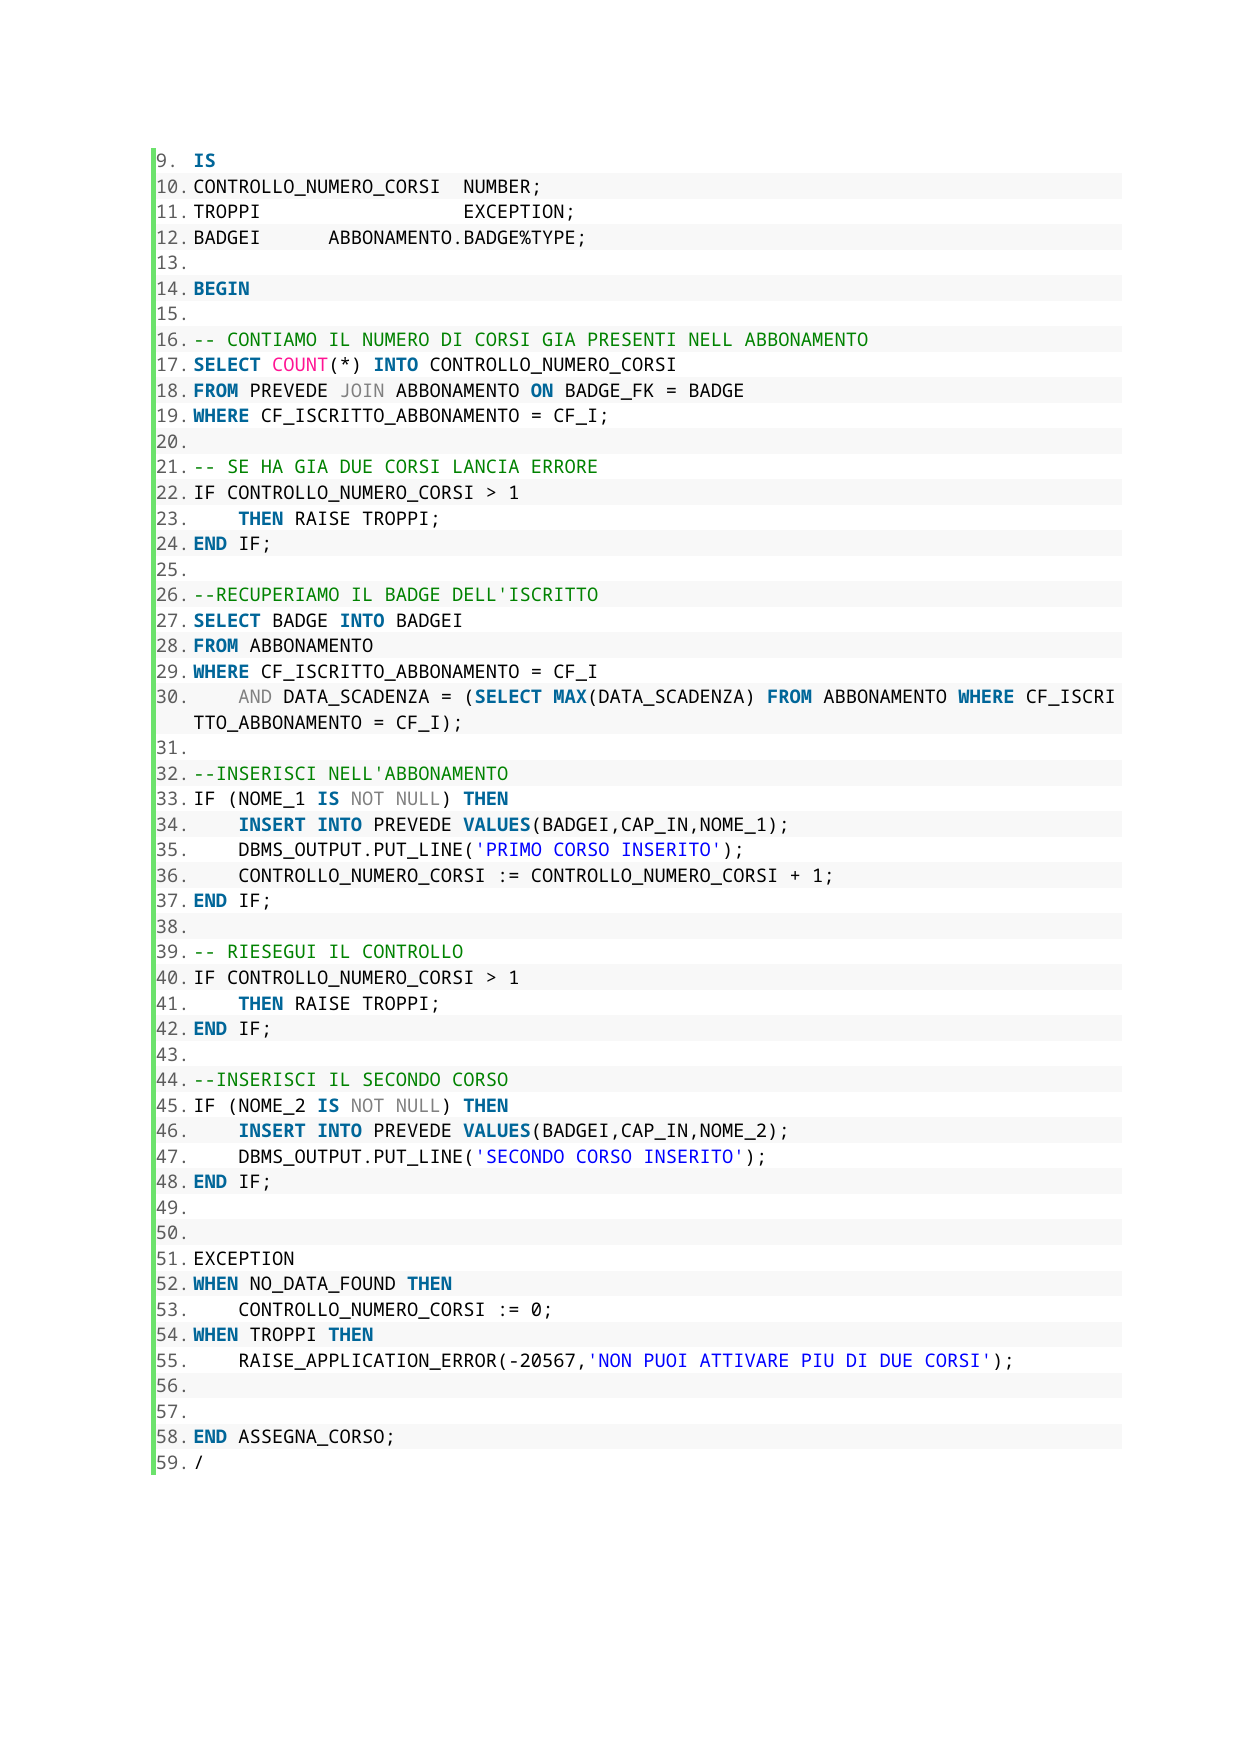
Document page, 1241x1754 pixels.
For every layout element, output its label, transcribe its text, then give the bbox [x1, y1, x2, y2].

list SELECT BADGE INTO BADGEI [156, 607, 1122, 632]
list --INSERISCI NELL'ABBONAMENTO [156, 760, 1122, 786]
list RAISE_APPLICATION_ERROR(-20567,'NON PUOI ATTIVARE PIU DI DUE CORSI'); [156, 1347, 1122, 1373]
list THEN RAISE TROPPI; [156, 990, 1122, 1015]
list END IF; [156, 1168, 1122, 1194]
list END IF; [156, 530, 1122, 556]
list DBMS_OUTPUT.PUT_LINE('SECONDO CORSO INSERITO'); [156, 1143, 1122, 1168]
list END IF; [156, 888, 1122, 913]
list -- RIESEGUI IL CONTROLLO [156, 939, 1122, 964]
list -- CONTIAMO IL NUMERO DI CORSI GIA PRESENTI NELL ABBONAMENTO [156, 326, 1122, 352]
list CONTROLLO_NUMERO_CORSI := CONTROLLO_NUMERO_CORSI + 1; [156, 862, 1122, 888]
list END ASSEGNA_CORSO; [156, 1424, 1122, 1449]
list IS [156, 148, 1122, 173]
list IF (NOME_1 IS NOT NULL) THEN [156, 786, 1122, 811]
list DBMS_OUTPUT.PUT_LINE('PRIMO CORSO INSERITO'); [156, 837, 1122, 862]
list --INSERISCI IL SECONDO CORSO [156, 1066, 1122, 1092]
list CONTROLLO_NUMERO_CORSI NUMBER; [156, 173, 1122, 199]
list / [156, 1449, 1122, 1475]
list END IF; [156, 1015, 1122, 1041]
list INSERT INTO PREVEDE VALUES(BADGEI,CAP_IN,NOME_1); [156, 811, 1122, 837]
list TROPPI EXCEPTION; [156, 199, 1122, 224]
list WHEN NO_DATA_FOUND THEN [156, 1271, 1122, 1296]
list INSERT INTO PREVEDE VALUES(BADGEI,CAP_IN,NOME_2); [156, 1117, 1122, 1143]
list SELECT COUNT(*) INTO CONTROLLO_NUMERO_CORSI [156, 352, 1122, 377]
list CONTROLLO_NUMERO_CORSI := 0; [156, 1296, 1122, 1322]
list WHERE CF_ISCRITTO_ABBONAMENTO = CF_I; [156, 403, 1122, 428]
list FROM ABBONAMENTO [156, 632, 1122, 658]
list IF CONTROLLO_NUMERO_CORSI > 1 [156, 964, 1122, 990]
list THEN RAISE TROPPI; [156, 505, 1122, 530]
list IF (NOME_2 IS NOT NULL) THEN [156, 1092, 1122, 1117]
list BADGEI ABBONAMENTO.BADGE%TYPE; [156, 224, 1122, 250]
list EXCEPTION [156, 1245, 1122, 1271]
list IF CONTROLLO_NUMERO_CORSI > 1 [156, 479, 1122, 505]
list WHEN TROPPI THEN [156, 1322, 1122, 1347]
list AND DATA_SCADENZA = (SELECT MAX(DATA_SCADENZA) FROM ABBONAMENTO WHERE CF_ISCRITTO_ABBONAMENTO = CF_I); [156, 683, 1122, 734]
list FROM PREVEDE JOIN ABBONAMENTO ON BADGE_FK = BADGE [156, 377, 1122, 403]
list --RECUPERIAMO IL BADGE DELL'ISCRITTO [156, 581, 1122, 607]
list -- SE HA GIA DUE CORSI LANCIA ERRORE [156, 454, 1122, 479]
list BEGIN [156, 275, 1122, 301]
list WHERE CF_ISCRITTO_ABBONAMENTO = CF_I [156, 658, 1122, 683]
